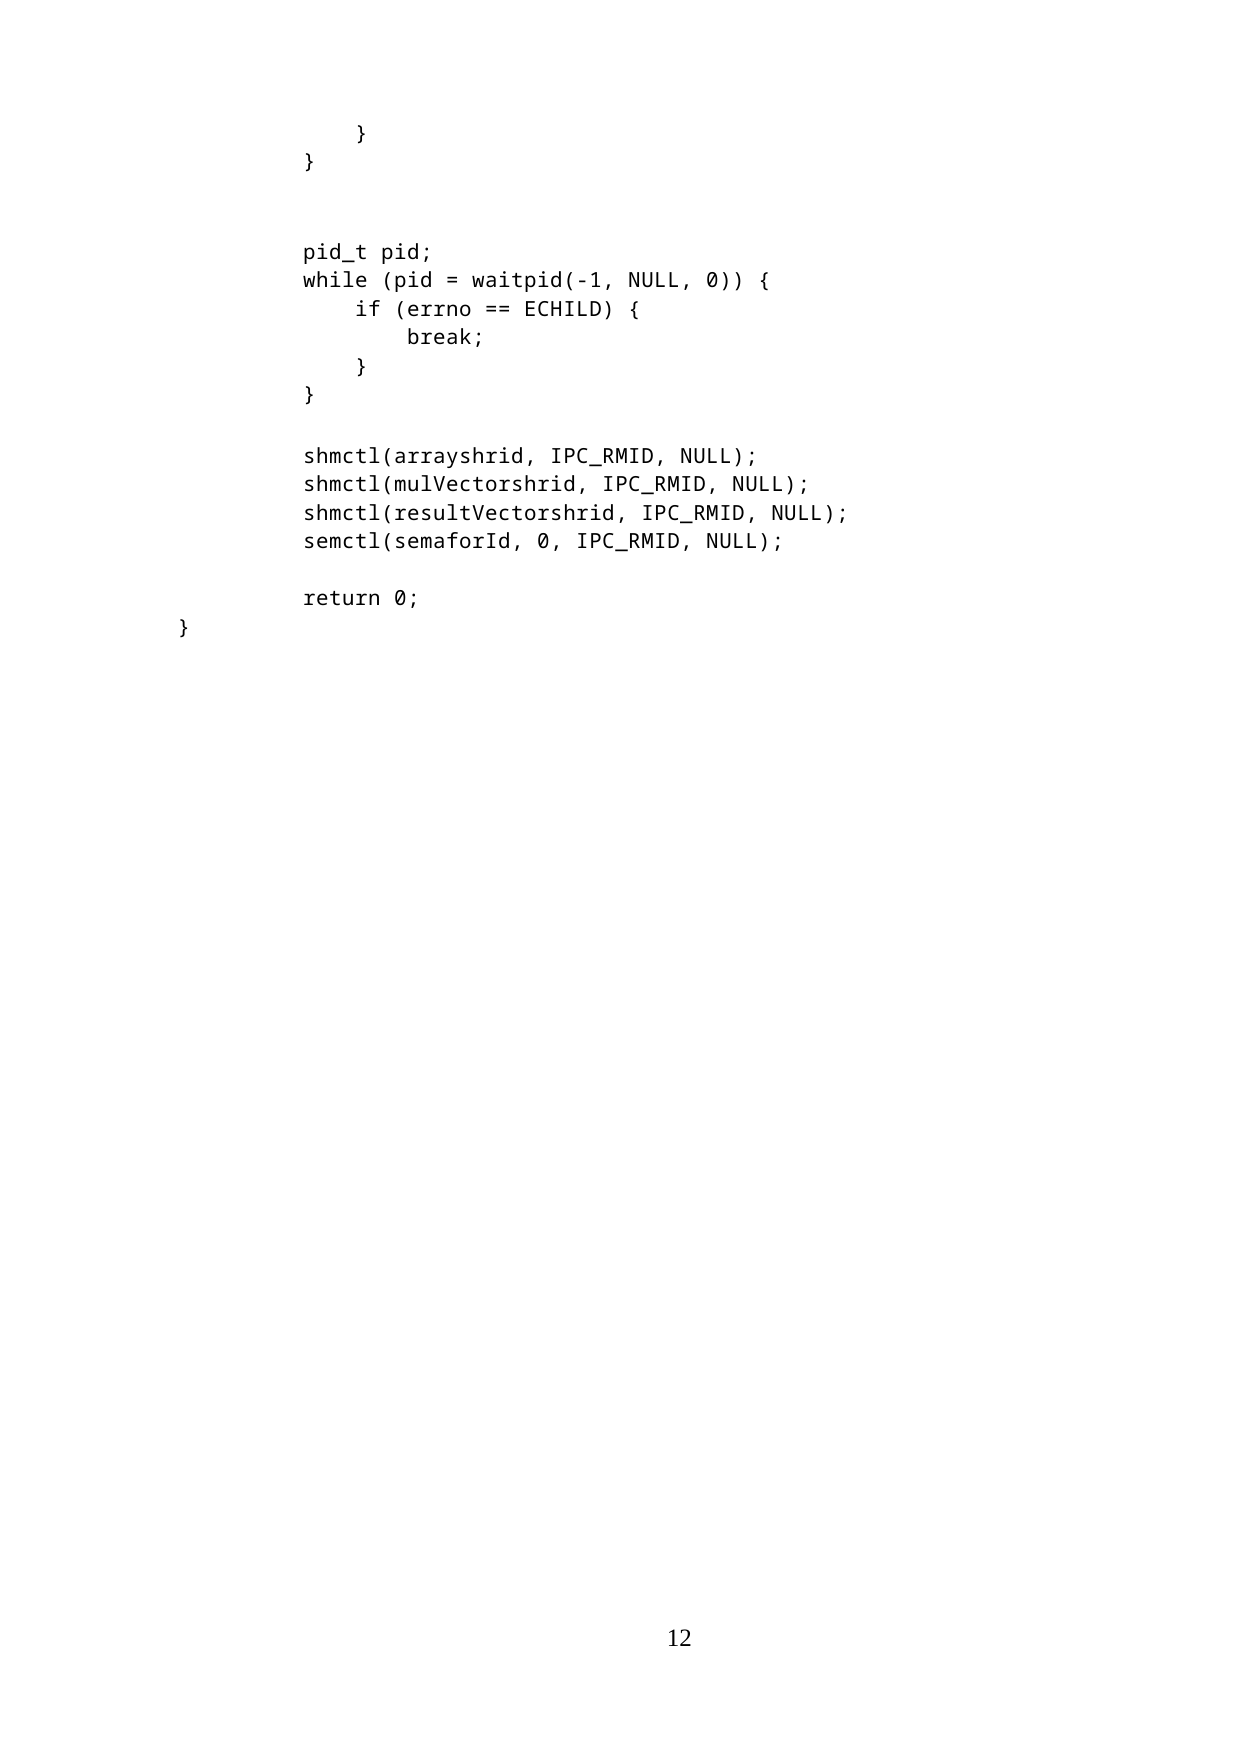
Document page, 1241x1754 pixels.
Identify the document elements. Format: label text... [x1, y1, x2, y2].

text } [177, 147, 1181, 175]
text } [177, 379, 1181, 408]
text shmctl(arrayshrid, IPC_RMID, NULL); [177, 441, 1181, 469]
text } [177, 612, 1181, 640]
text shmctl(resultVectorshrid, IPC_RMID, NULL); [177, 498, 1181, 526]
text } [177, 118, 1181, 147]
text pid_t pid; [177, 237, 1181, 265]
text } [177, 351, 1181, 379]
text if (errno == ECHILD) { [177, 294, 1181, 322]
text return 0; [177, 583, 1181, 612]
text while (pid = waitpid(-1, NULL, 0)) { [177, 265, 1181, 294]
text semctl(semaforId, 0, IPC_RMID, NULL); [177, 526, 1181, 555]
text break; [177, 322, 1181, 351]
text shmctl(mulVectorshrid, IPC_RMID, NULL); [177, 469, 1181, 498]
